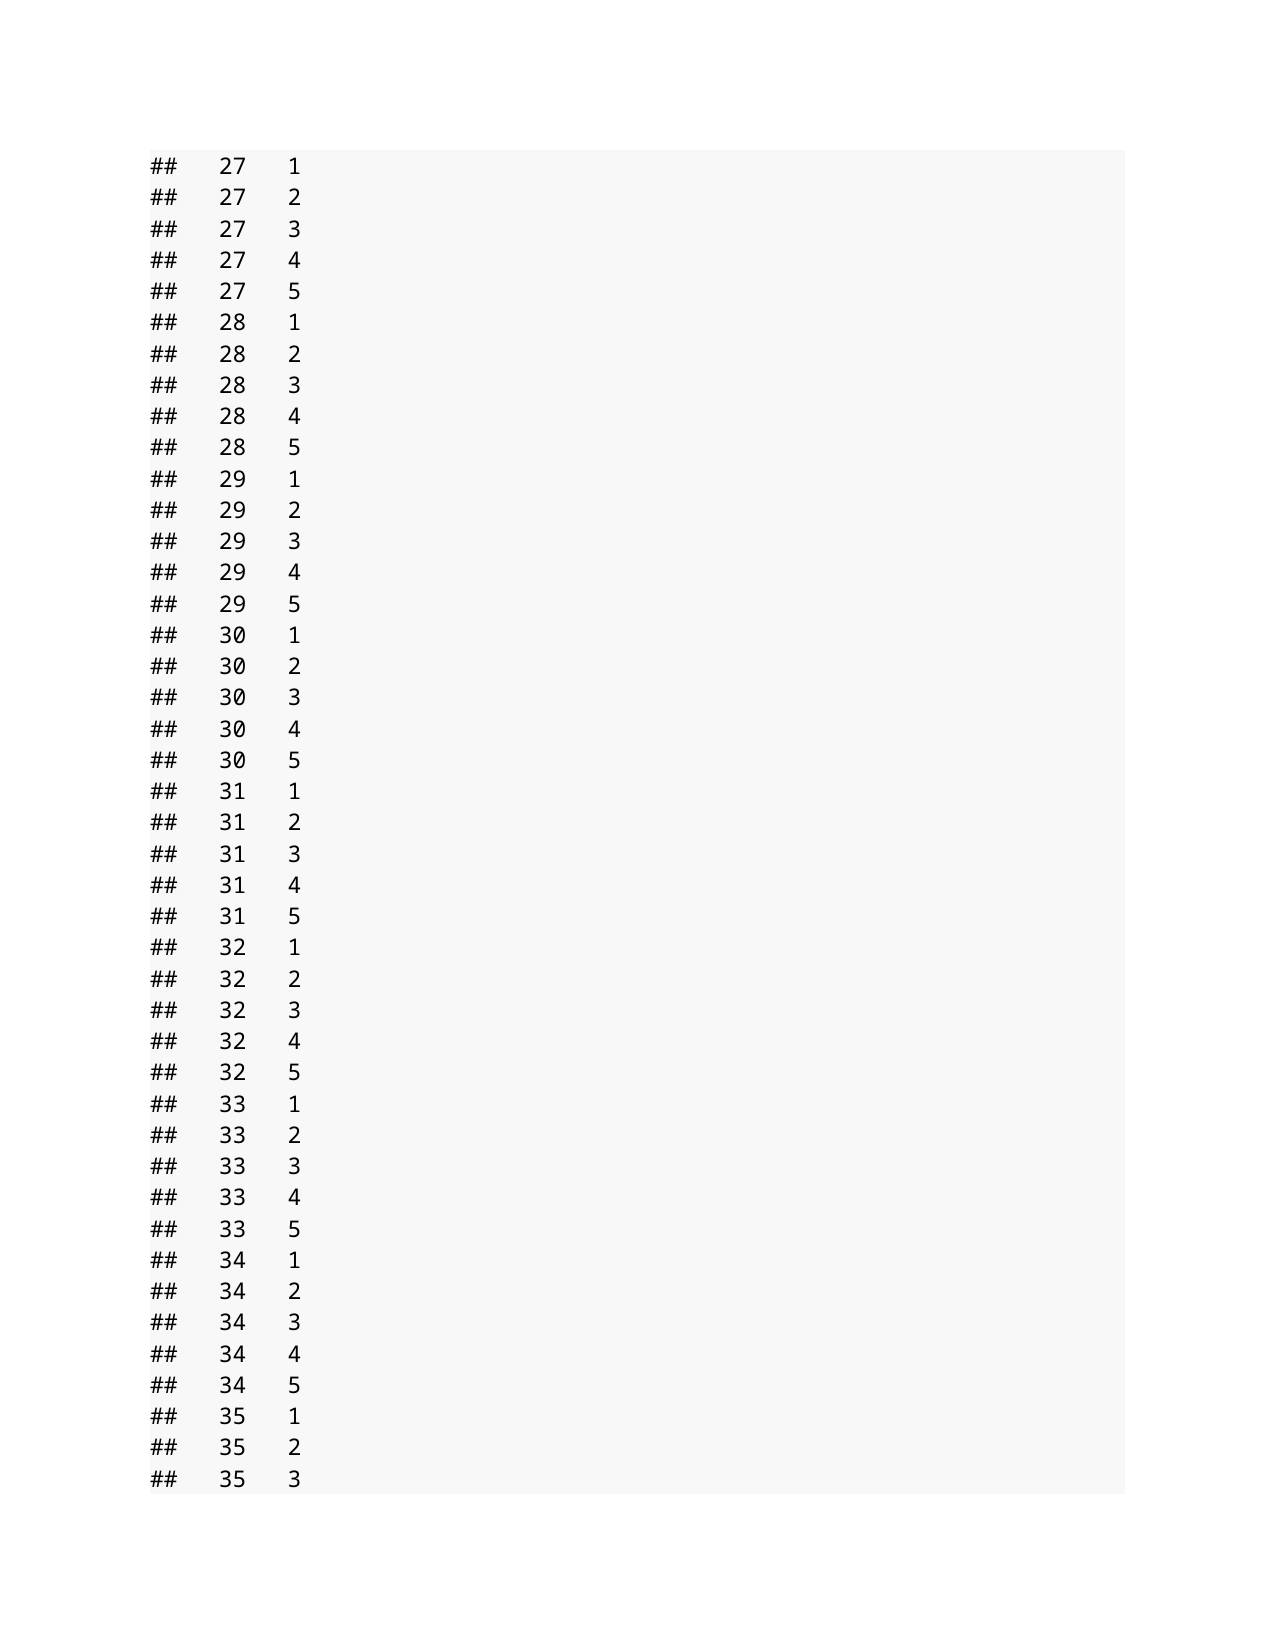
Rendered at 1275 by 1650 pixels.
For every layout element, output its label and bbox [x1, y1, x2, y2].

text [150, 150, 1125, 1494]
